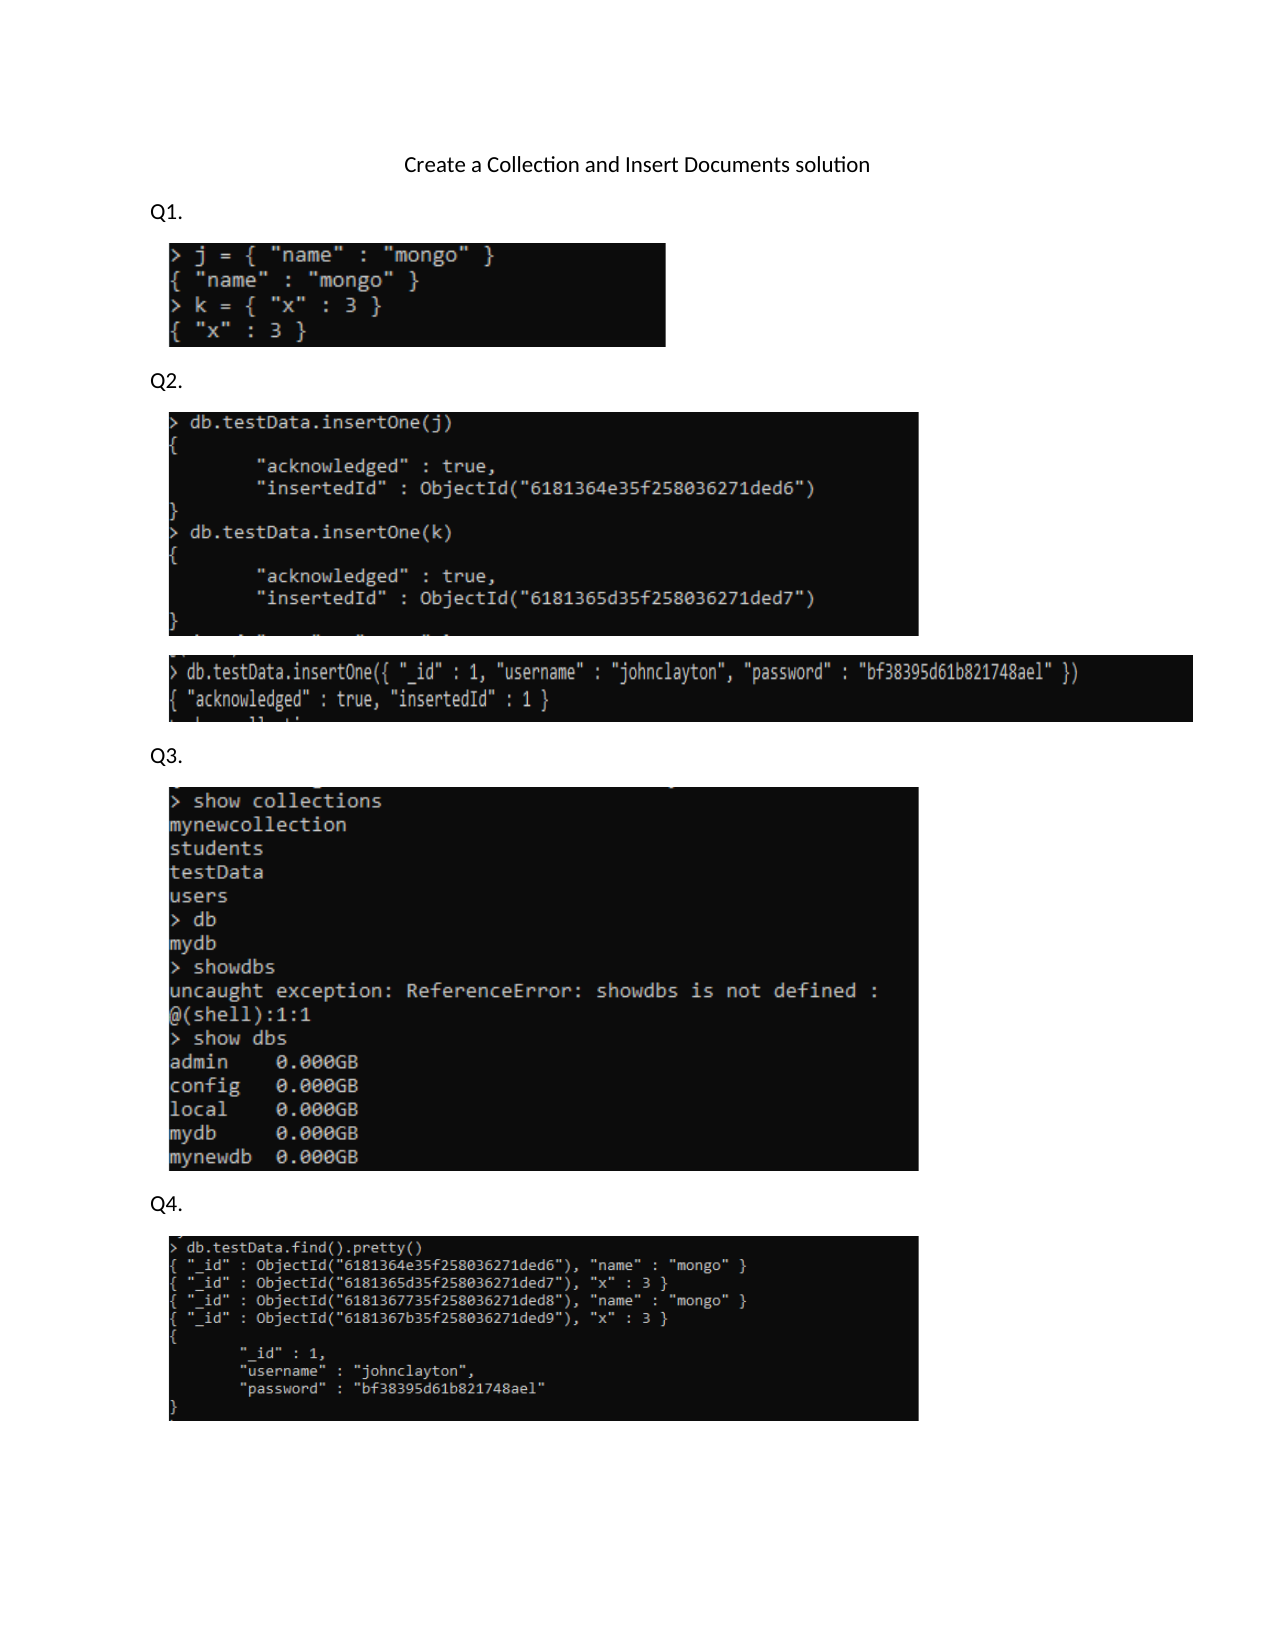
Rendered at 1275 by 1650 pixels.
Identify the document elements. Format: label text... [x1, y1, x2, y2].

text Q4. [150, 1189, 1125, 1217]
text Q3. [150, 741, 1125, 769]
text Q1. [150, 197, 1125, 225]
text Q2. [150, 366, 1125, 394]
text Create a Collection and Insert Documents solution [150, 150, 1125, 178]
